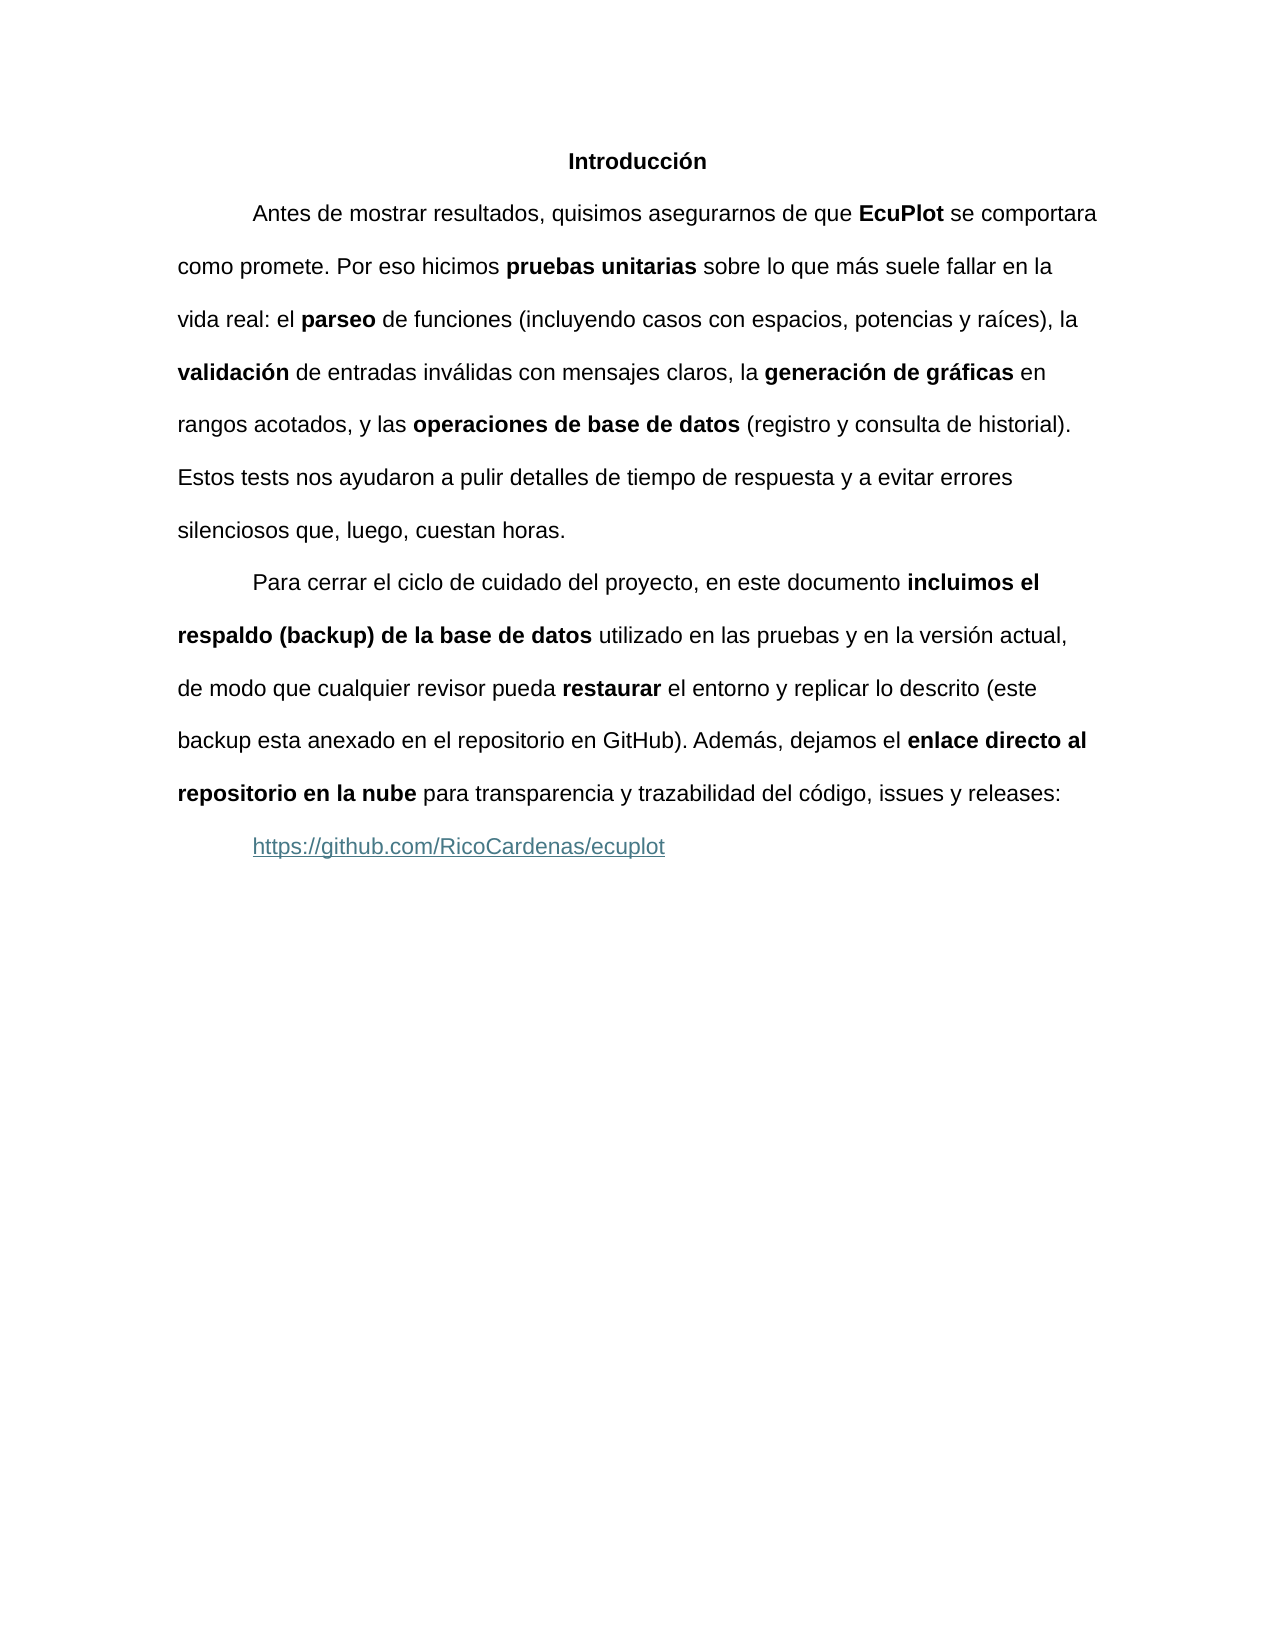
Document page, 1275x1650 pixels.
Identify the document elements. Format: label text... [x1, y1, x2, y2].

text Para cerrar el ciclo de cuidado del proyecto, en este documento incluimos el respaldo (backup) de la base de datos utilizado en las pruebas y en la versión actual, de modo que cualquier revisor pueda restaurar el entorno y replicar lo descrito (este backup esta anexado en el repositorio en GitHub). Además, dejamos el enlace directo al repositorio en la nube para transparencia y trazabilidad del código, issues y releases: [177, 569, 1098, 806]
subtitle Introducción [177, 148, 1098, 174]
text https://github.com/RicoCardenas/ecuplot [177, 833, 1098, 859]
text Antes de mostrar resultados, quisimos asegurarnos de que EcuPlot se comportara como promete. Por eso hicimos pruebas unitarias sobre lo que más suele fallar en la vida real: el parseo de funciones (incluyendo casos con espacios, potencias y raíces), la validación de entradas inválidas con mensajes claros, la generación de gráficas en rangos acotados, y las operaciones de base de datos (registro y consulta de historial). Estos tests nos ayudaron a pulir detalles de tiempo de respuesta y a evitar errores silenciosos que, luego, cuestan horas. [177, 200, 1098, 543]
